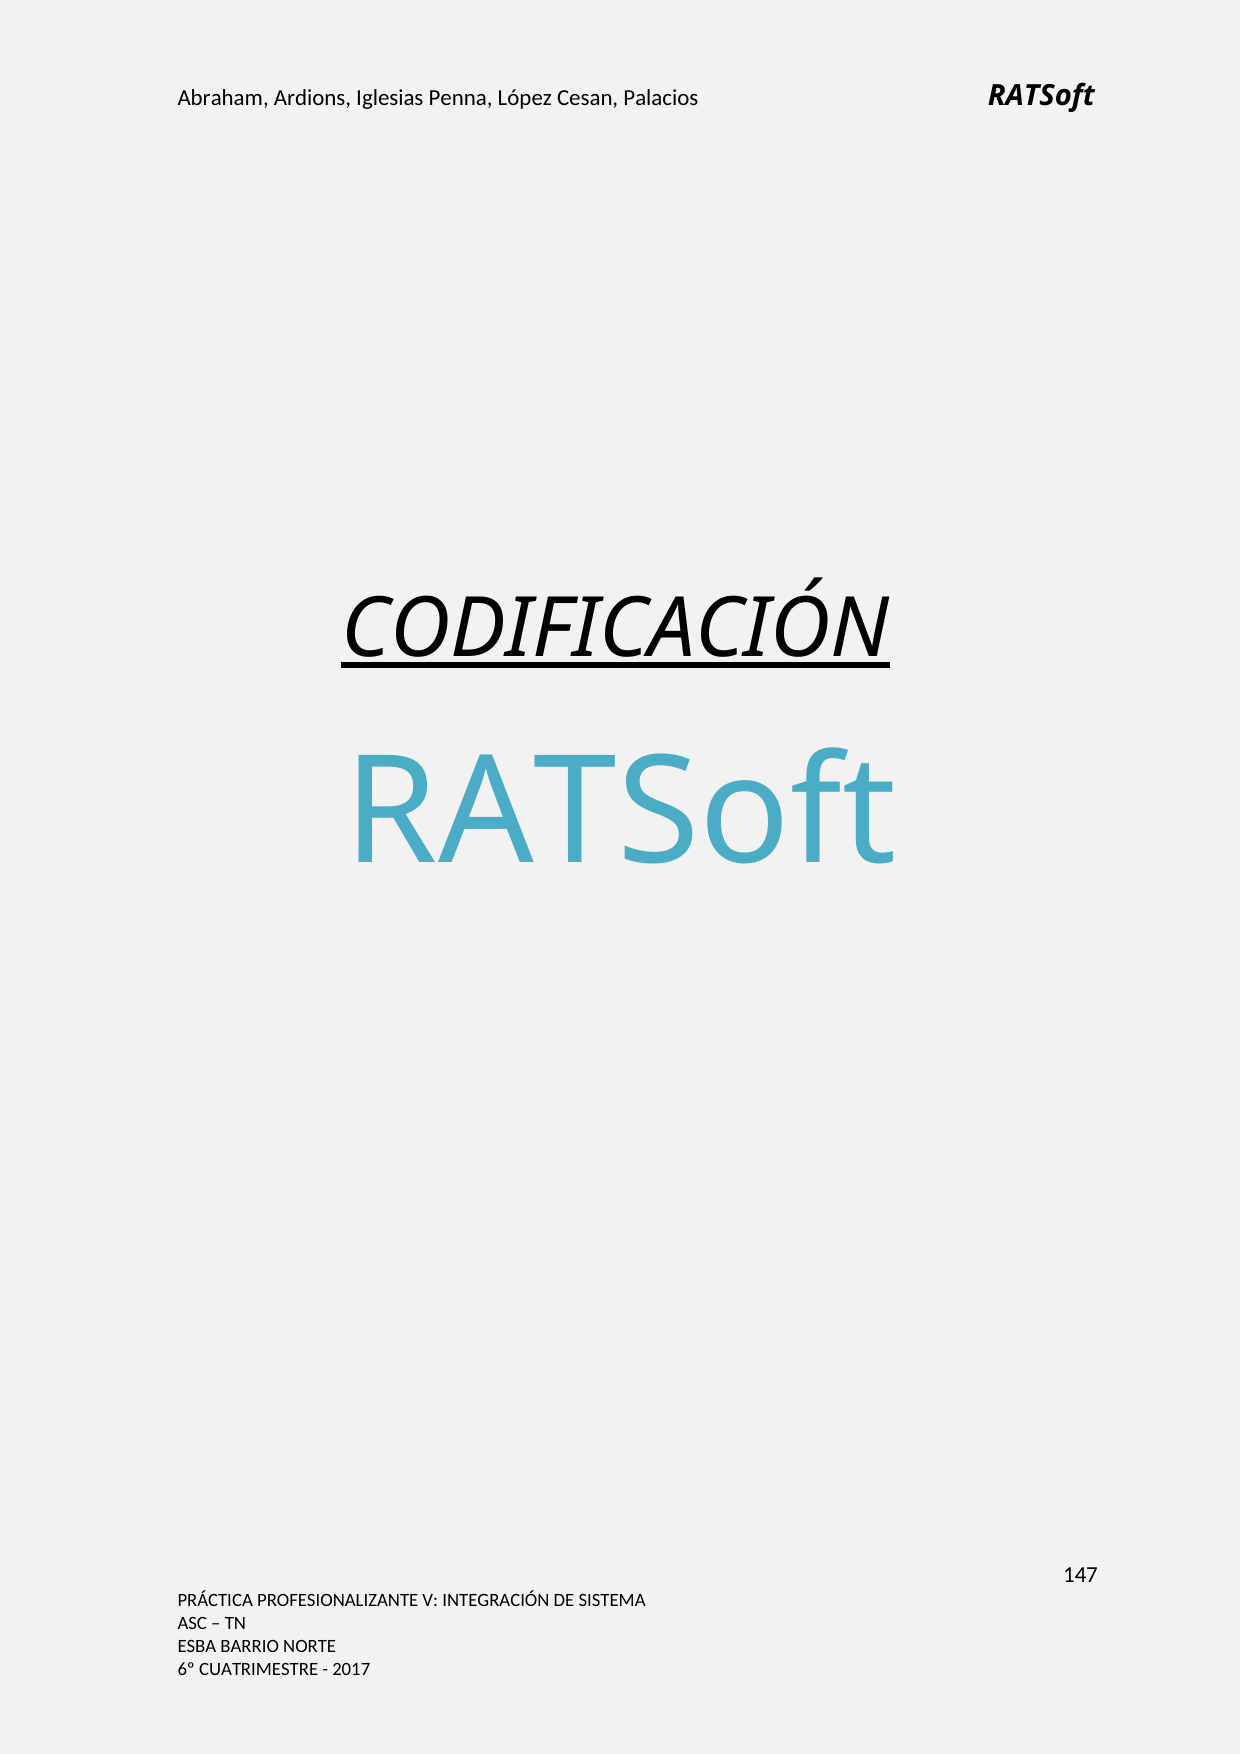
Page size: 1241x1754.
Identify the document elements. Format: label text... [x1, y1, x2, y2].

text CODIFICACIÓN [177, 567, 1063, 680]
